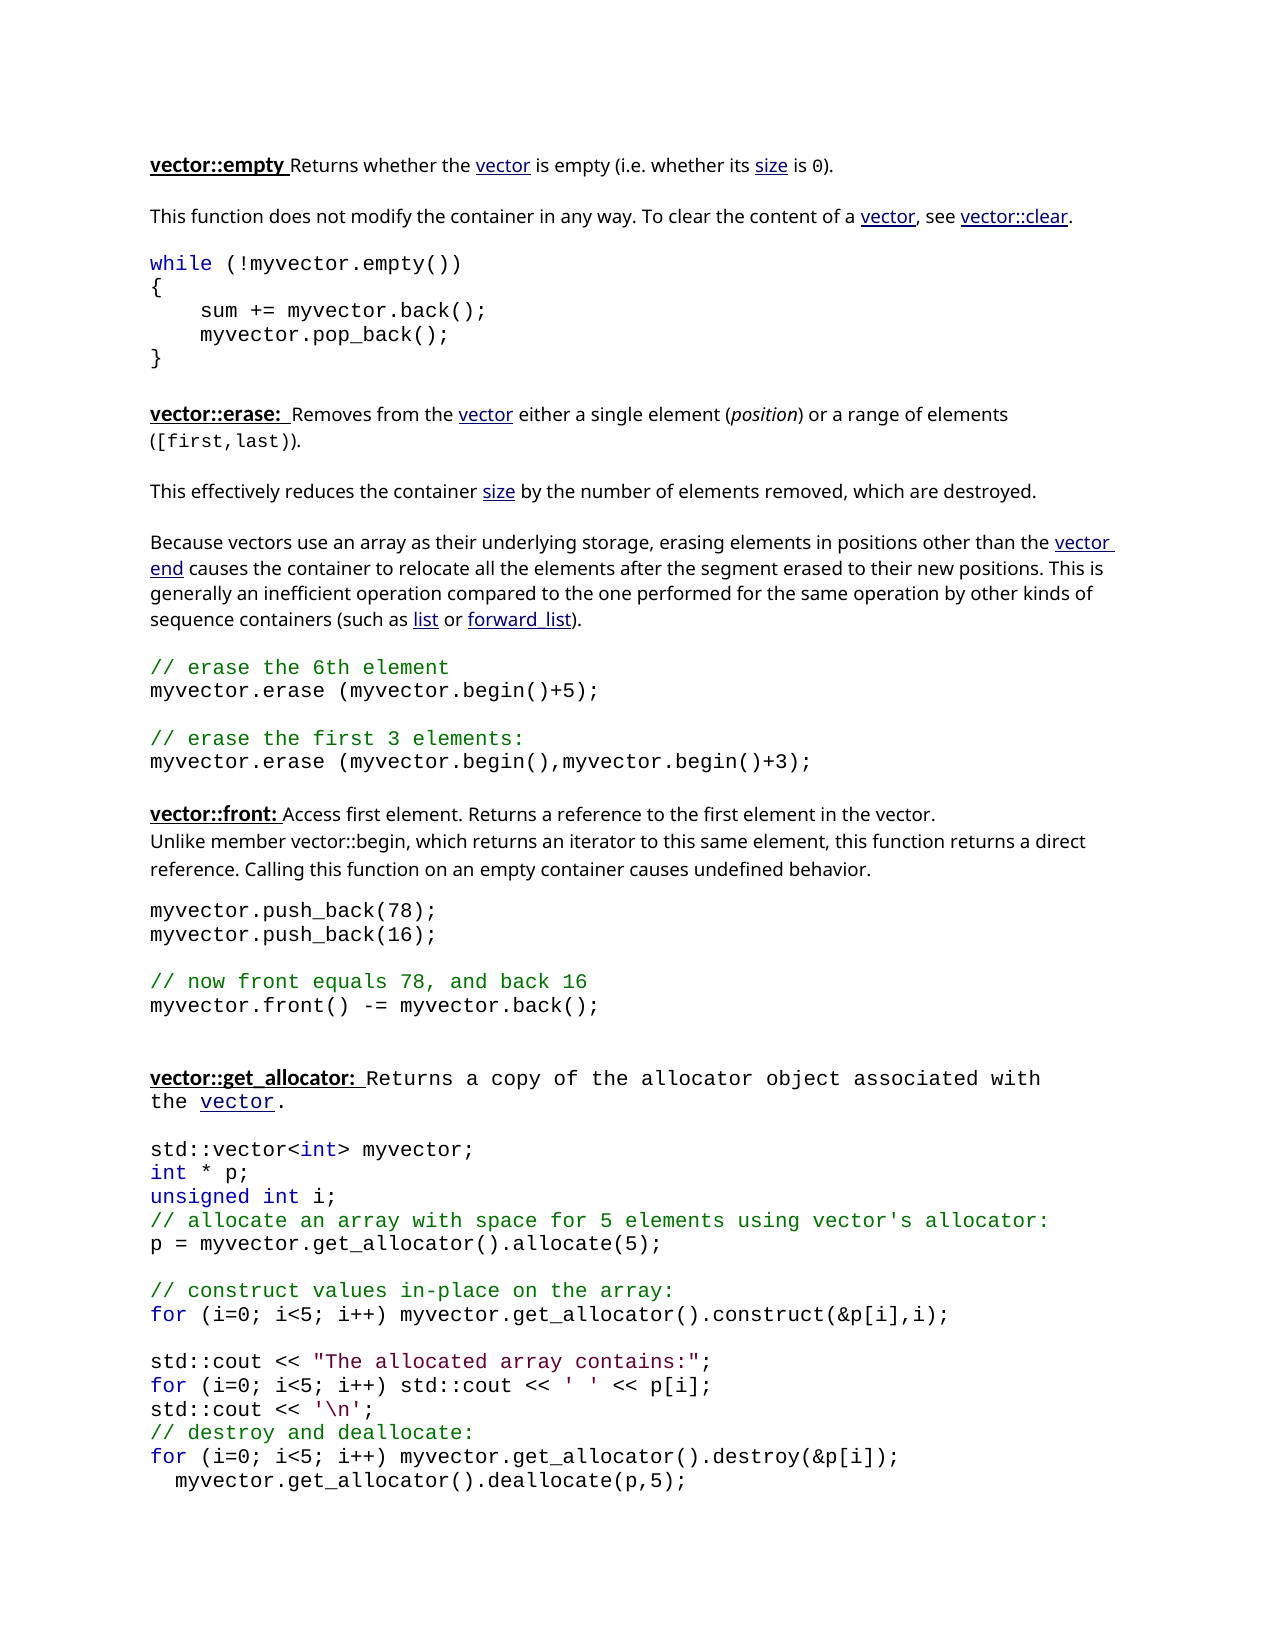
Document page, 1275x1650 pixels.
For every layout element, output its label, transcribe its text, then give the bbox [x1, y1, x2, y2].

text // allocate an array with space for 5 elements using vector's allocator: [150, 1209, 1125, 1233]
text // construct values in-place on the array: [150, 1281, 1125, 1304]
text myvector.push_back(16); [150, 924, 1125, 948]
text sum += myvector.back(); [150, 300, 1125, 324]
text vector::empty Returns whether the vector is empty (i.e. whether its size is 0). This function does not modify the container in any way. To clear the content of a vector, see vector::clear. [150, 150, 1125, 229]
text myvector.erase (myvector.begin(),myvector.begin()+3); [150, 751, 1125, 775]
text myvector.erase (myvector.begin()+5); [150, 681, 1125, 704]
text for (i=0; i<5; i++) myvector.get_allocator().destroy(&p[i]); [150, 1446, 1125, 1470]
text for (i=0; i<5; i++) myvector.get_allocator().construct(&p[i],i); [150, 1304, 1125, 1328]
text // now front equals 78, and back 16 [150, 971, 1125, 995]
text std::cout << '\n'; [150, 1399, 1125, 1422]
text // destroy and deallocate: [150, 1422, 1125, 1446]
text myvector.front() -= myvector.back(); [150, 995, 1125, 1019]
text { [150, 276, 1125, 300]
text // erase the first 3 elements: [150, 728, 1125, 751]
text for (i=0; i<5; i++) std::cout << ' ' << p[i]; [150, 1375, 1125, 1399]
text myvector.get_allocator().deallocate(p,5); [150, 1470, 1125, 1493]
text int * p; [150, 1162, 1125, 1186]
text unsigned int i; [150, 1186, 1125, 1209]
text vector::get_allocator: Returns a copy of the allocator object associated with the vector. [150, 1063, 1125, 1115]
text std::cout << "The allocated array contains:"; [150, 1351, 1125, 1375]
text vector::front: Access first element. Returns a reference to the first element in the vector. Unlike member vector::begin, which returns an iterator to this same element, this function returns a direct reference. Calling this function on an empty container causes undefined behavior. [150, 799, 1125, 882]
text p = myvector.get_allocator().allocate(5); [150, 1233, 1125, 1257]
text std::vector<int> myvector; [150, 1139, 1125, 1162]
text vector::erase: Removes from the vector either a single element (position) or a range of elements ([first,last)). This effectively reduces the container size by the number of elements removed, which are destroyed. Because vectors use an array as their underlying storage, erasing elements in positions other than the vector end causes the container to relocate all the elements after the segment erased to their new positions. This is generally an inefficient operation compared to the one performed for the same operation by other kinds of sequence containers (such as list or forward_list). [150, 399, 1125, 631]
text } [150, 347, 1125, 371]
text myvector.push_back(78); [150, 900, 1125, 924]
text myvector.pop_back(); [150, 324, 1125, 347]
text while (!myvector.empty()) [150, 253, 1125, 276]
text // erase the 6th element [150, 657, 1125, 681]
